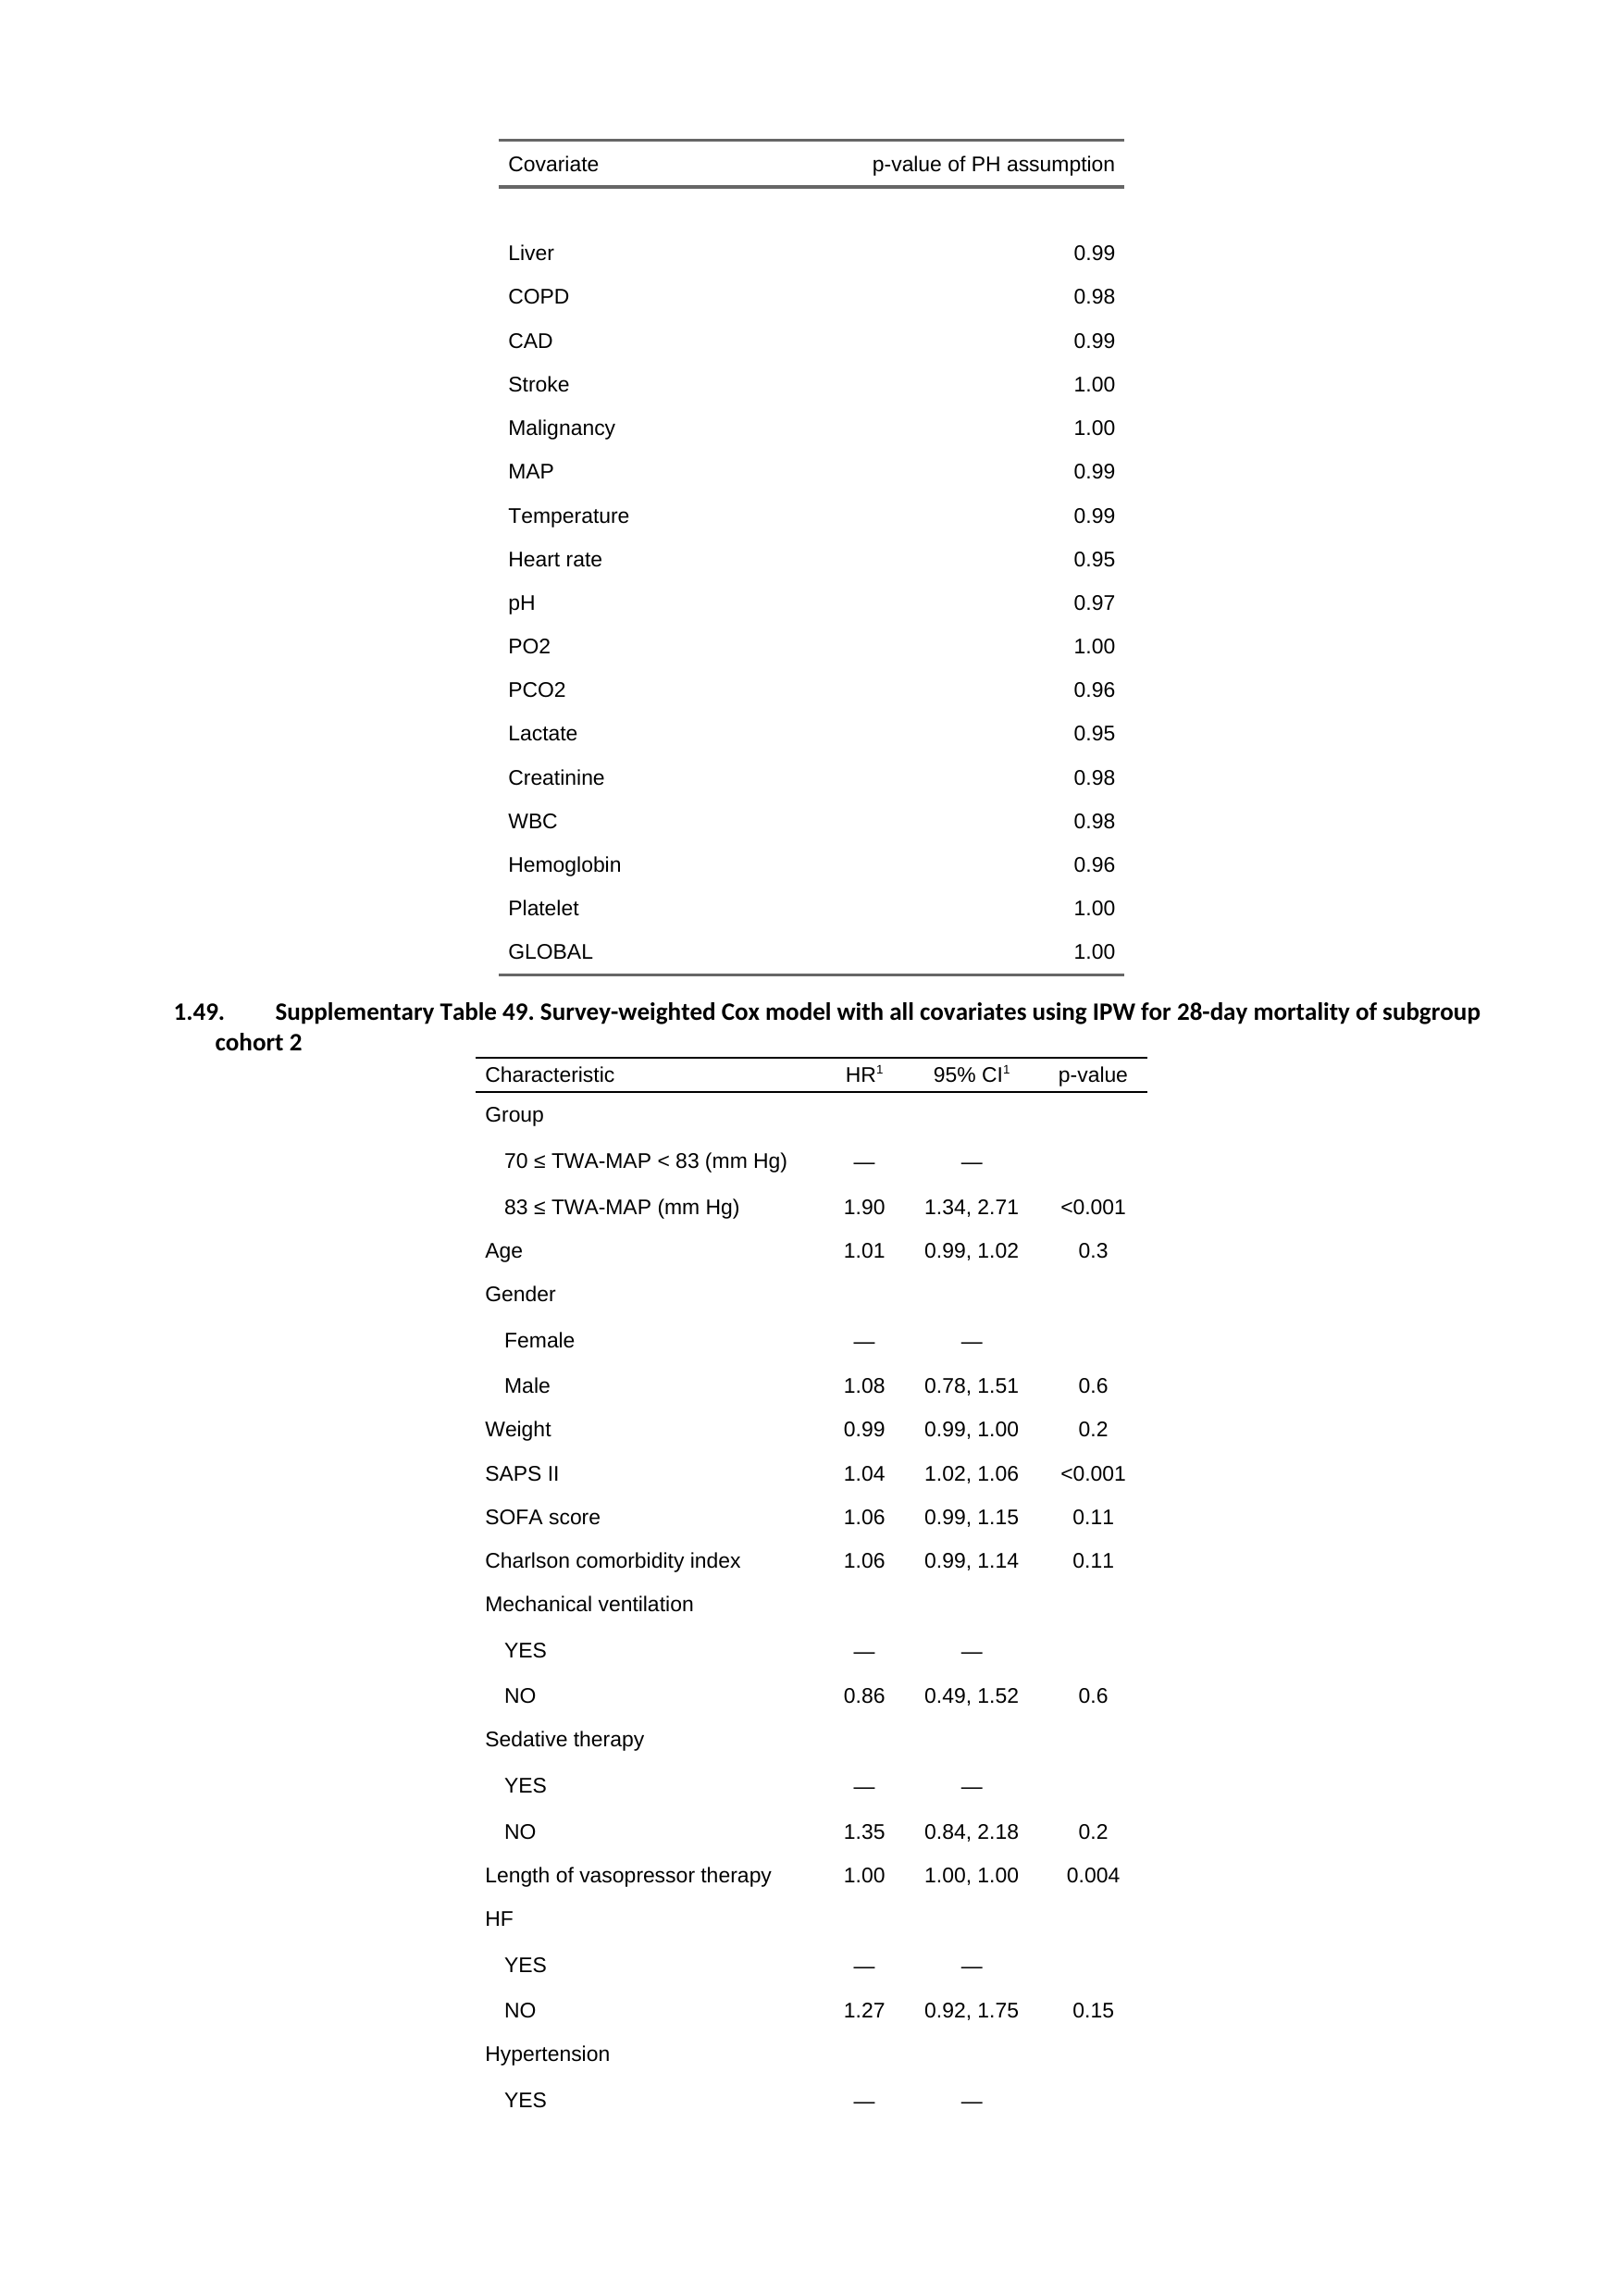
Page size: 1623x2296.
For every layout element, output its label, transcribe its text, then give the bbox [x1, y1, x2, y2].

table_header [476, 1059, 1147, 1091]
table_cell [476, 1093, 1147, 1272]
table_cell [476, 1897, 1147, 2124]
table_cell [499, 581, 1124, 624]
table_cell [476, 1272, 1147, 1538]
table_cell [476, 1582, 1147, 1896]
subtitle Supplementary Table 49. Survey-weighted Cox model with all covariates using IPW for 28-day mortality of subgroup cohort 2 [173, 996, 1484, 1057]
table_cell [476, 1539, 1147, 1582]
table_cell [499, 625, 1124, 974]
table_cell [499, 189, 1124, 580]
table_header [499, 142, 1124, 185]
